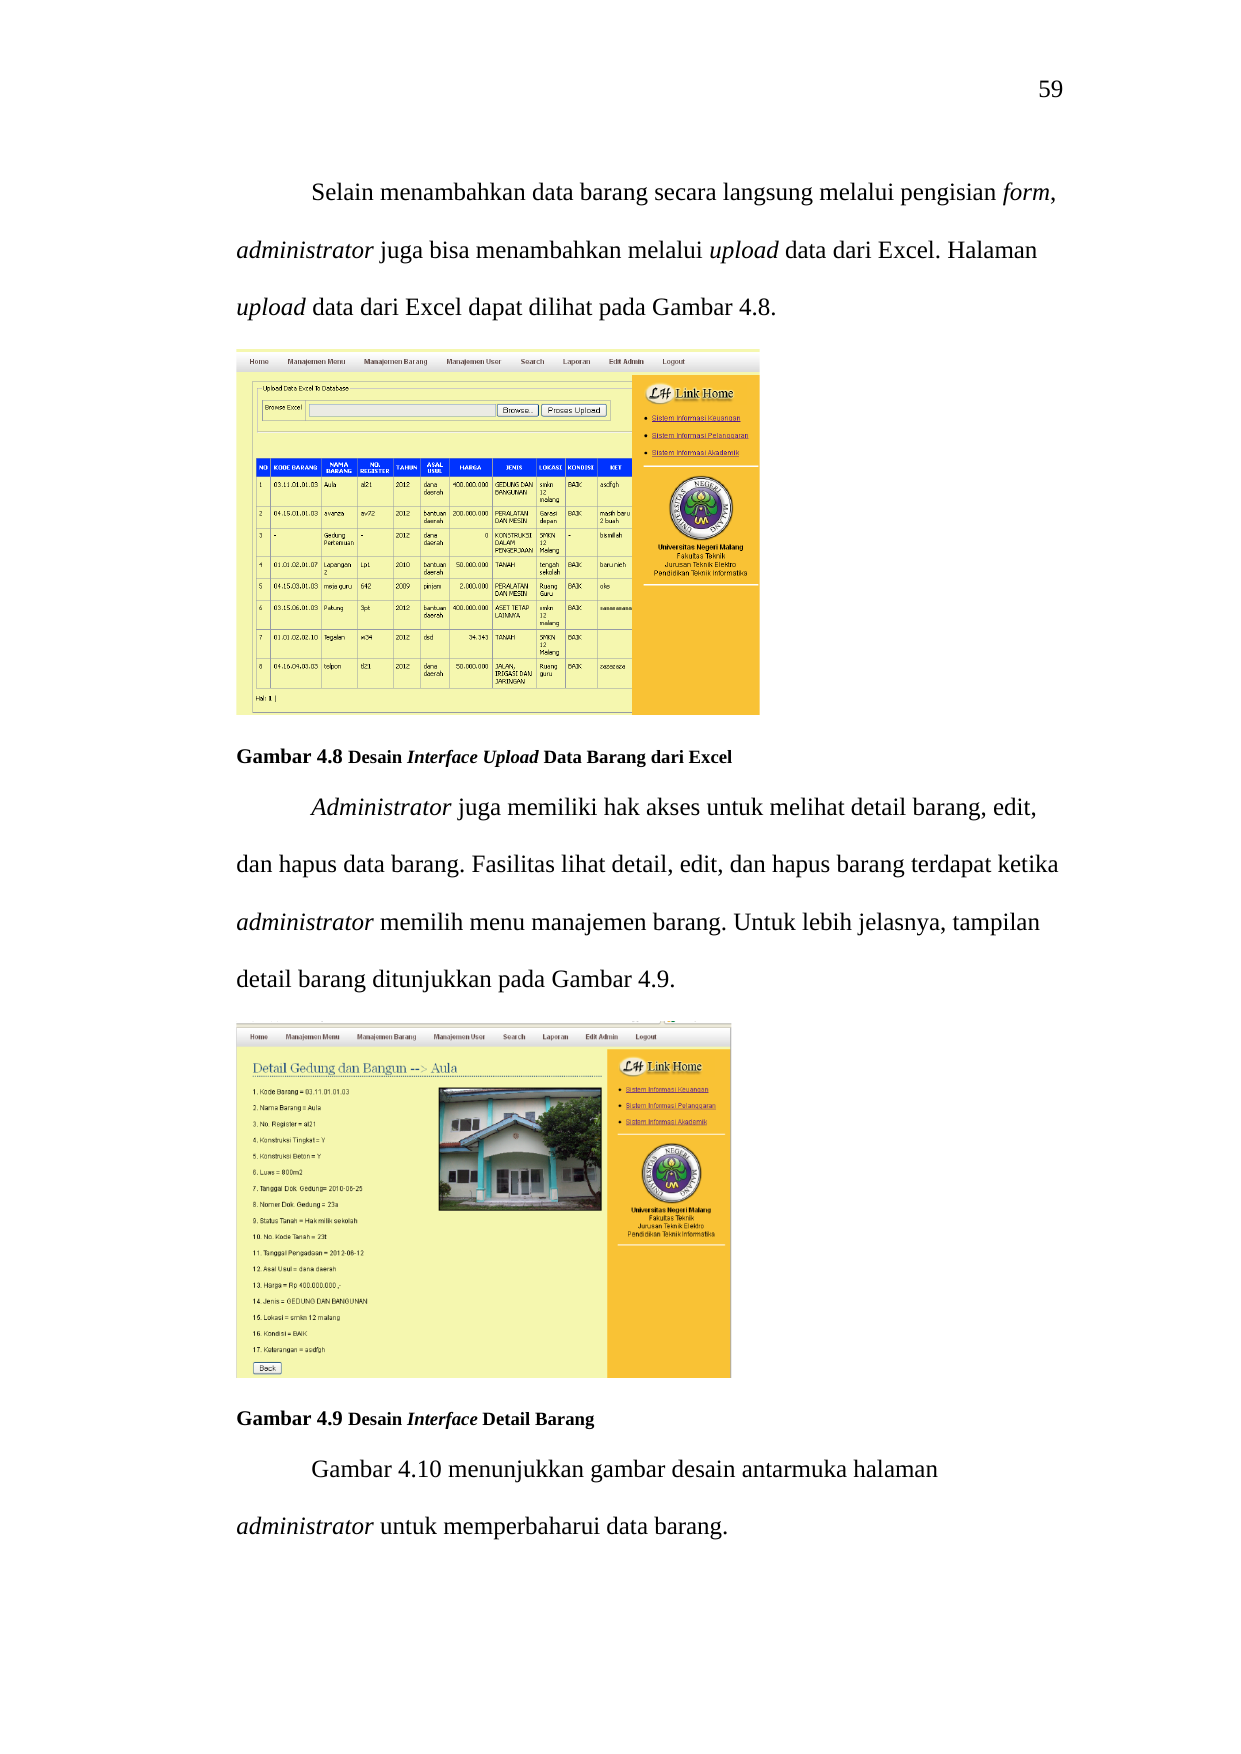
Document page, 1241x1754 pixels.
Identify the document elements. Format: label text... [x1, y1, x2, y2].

list Gambar 4.8 Desain Interface Upload Data Barang dari Excel [236, 743, 1063, 768]
text Gambar 4.10 menunjukkan gambar desain antarmuka halaman administrator untuk memperbaharui data barang. [236, 1454, 1063, 1540]
picture [236, 349, 760, 715]
text Selain menambahkan data barang secara langsung melalui pengisian form, administrator juga bisa menambahkan melalui upload data dari Excel. Halaman upload data dari Excel dapat dilihat pada Gambar 4.8. [236, 177, 1063, 321]
list Gambar 4.9 Desain Interface Detail Barang [236, 1406, 1063, 1430]
picture [236, 1021, 732, 1378]
text Administrator juga memiliki hak akses untuk melihat detail barang, edit, dan hapus data barang. Fasilitas lihat detail, edit, dan hapus barang terdapat ketika administrator memilih menu manajemen barang. Untuk lebih jelasnya, tampilan detail barang ditunjukkan pada Gambar 4.9. [236, 792, 1063, 993]
